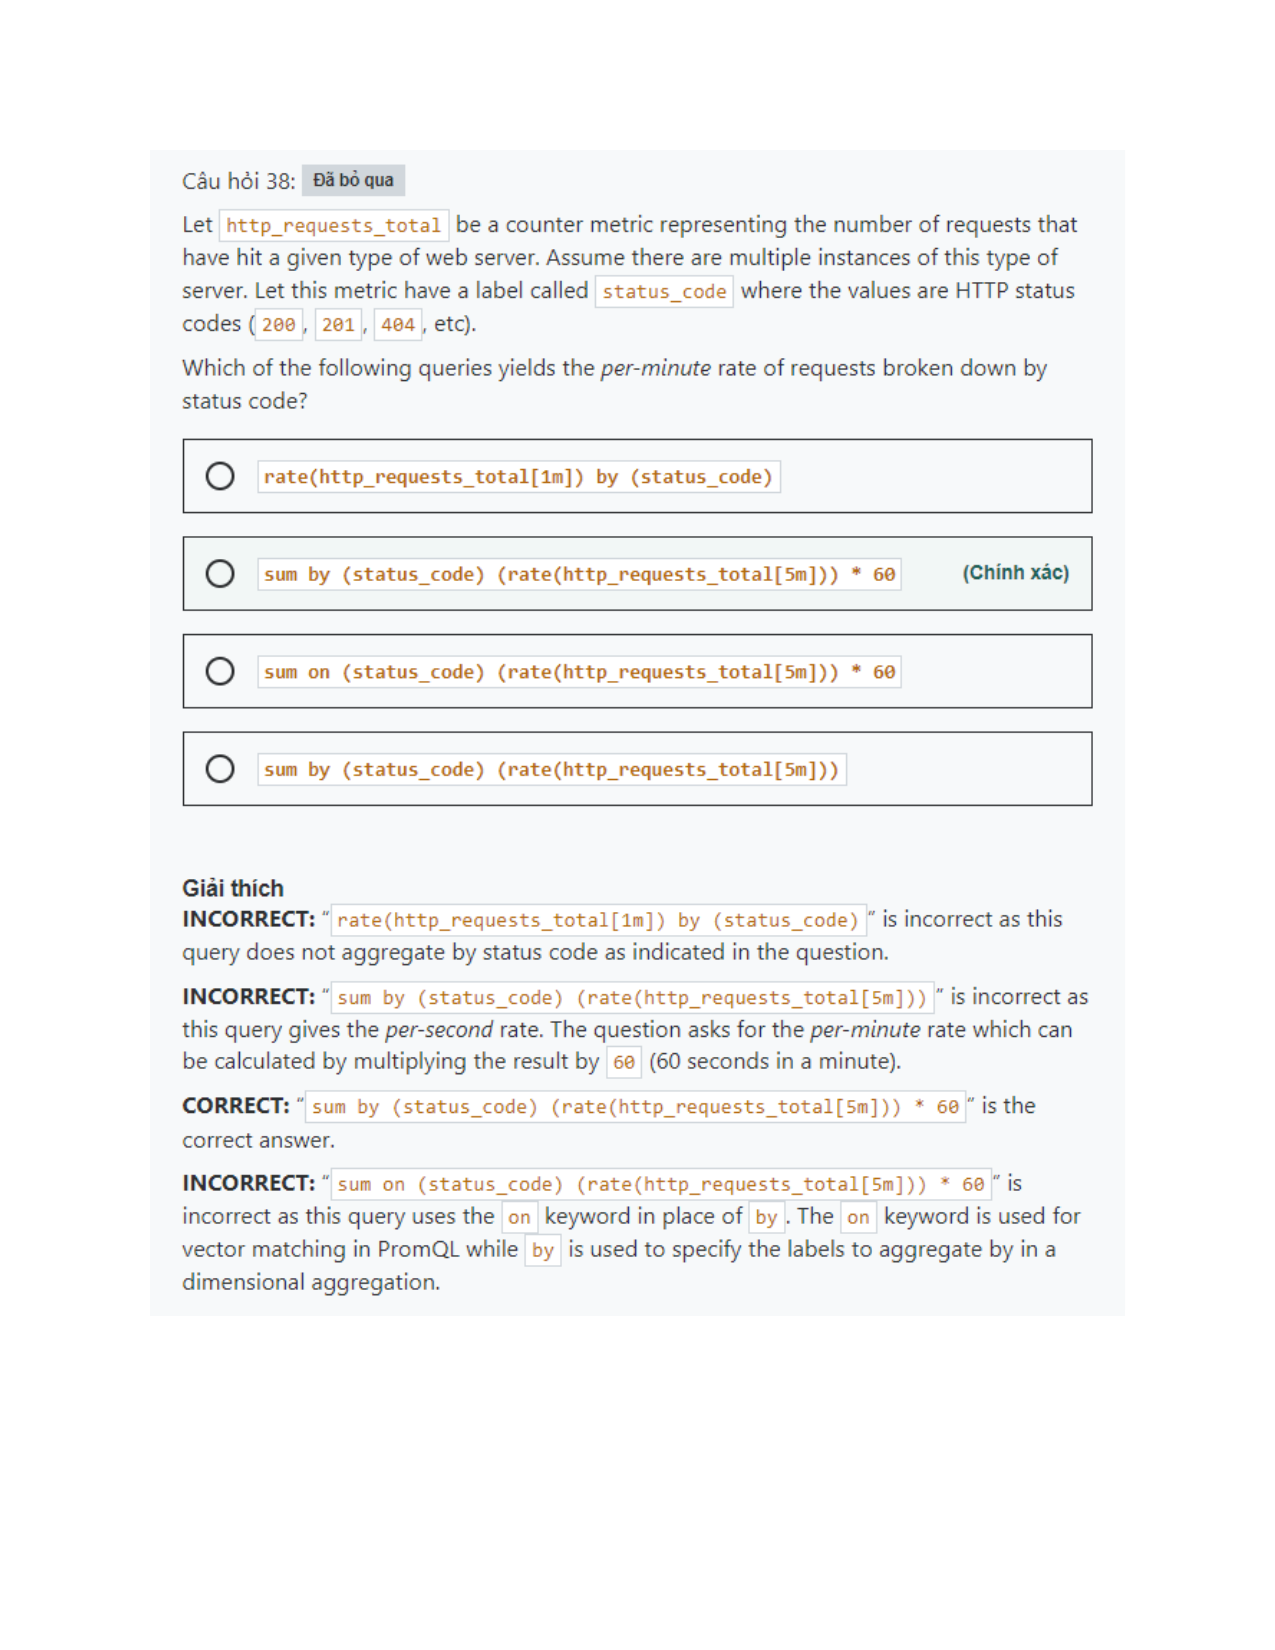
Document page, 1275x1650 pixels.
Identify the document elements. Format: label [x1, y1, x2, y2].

picture [150, 150, 1125, 1310]
